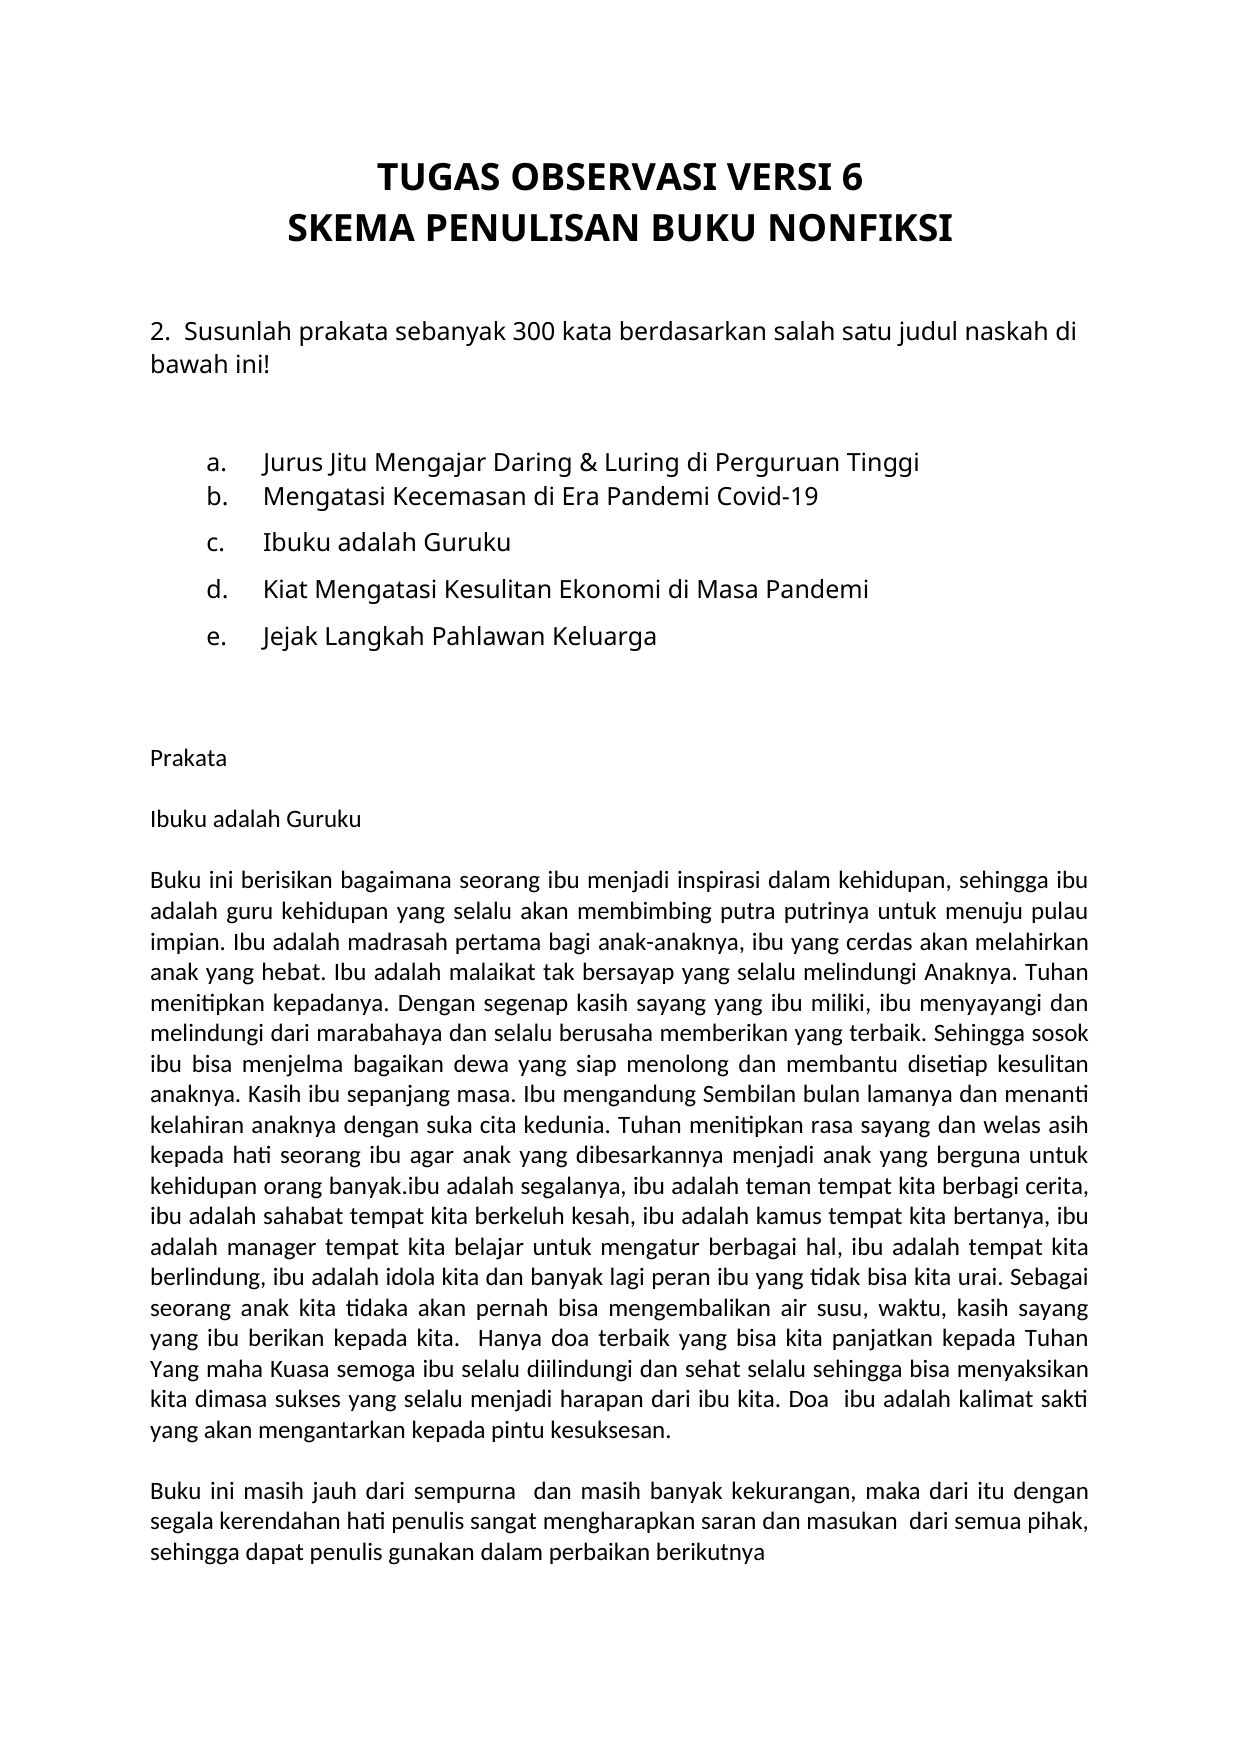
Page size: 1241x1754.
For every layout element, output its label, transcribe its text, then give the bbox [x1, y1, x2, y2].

list Kiat Mengatasi Kesulitan Ekonomi di Masa Pandemi [206, 572, 1090, 606]
text Buku ini berisikan bagaimana seorang ibu menjadi inspirasi dalam kehidupan, sehingga ibu adalah guru kehidupan yang selalu akan membimbing putra putrinya untuk menuju pulau impian. Ibu adalah madrasah pertama bagi anak-anaknya, ibu yang cerdas akan melahirkan anak yang hebat. Ibu adalah malaikat tak bersayap yang selalu melindungi Anaknya. Tuhan menitipkan kepadanya. Dengan segenap kasih sayang yang ibu miliki, ibu menyayangi dan melindungi dari marabahaya dan selalu berusaha memberikan yang terbaik. Sehingga sosok ibu bisa menjelma bagaikan dewa yang siap menolong dan membantu disetiap kesulitan anaknya. Kasih ibu sepanjang masa. Ibu mengandung Sembilan bulan lamanya dan menanti kelahiran anaknya dengan suka cita kedunia. Tuhan menitipkan rasa sayang dan welas asih kepada hati seorang ibu agar anak yang dibesarkannya menjadi anak yang berguna untuk kehidupan orang banyak.ibu adalah segalanya, ibu adalah teman tempat kita berbagi cerita, ibu adalah sahabat tempat kita berkeluh kesah, ibu adalah kamus tempat kita bertanya, ibu adalah manager tempat kita belajar untuk mengatur berbagai hal, ibu adalah tempat kita berlindung, ibu adalah idola kita dan banyak lagi peran ibu yang tidak bisa kita urai. Sebagai seorang anak kita tidaka akan pernah bisa mengembalikan air susu, waktu, kasih sayang yang ibu berikan kepada kita. Hanya doa terbaik yang bisa kita panjatkan kepada Tuhan Yang maha Kuasa semoga ibu selalu diilindungi dan sehat selalu sehingga bisa menyaksikan kita dimasa sukses yang selalu menjadi harapan dari ibu kita. Doa ibu adalah kalimat sakti yang akan mengantarkan kepada pintu kesuksesan. [150, 864, 1090, 1444]
list Jurus Jitu Mengajar Daring & Luring di Perguruan Tinggi [206, 444, 1090, 478]
list Ibuku adalah Guruku [206, 525, 1090, 559]
list Jejak Langkah Pahlawan Keluarga [206, 618, 1090, 652]
list Mengatasi Kecemasan di Era Pandemi Covid-19 [206, 478, 1090, 513]
text Ibuku adalah Guruku [150, 803, 1090, 834]
text Prakata [150, 742, 1090, 773]
text Buku ini masih jauh dari sempurna dan masih banyak kekurangan, maka dari itu dengan segala kerendahan hati penulis sangat mengharapkan saran dan masukan dari semua pihak, sehingga dapat penulis gunakan dalam perbaikan berikutnya [150, 1475, 1090, 1567]
text TUGAS OBSERVASI VERSI 6 [150, 150, 1090, 201]
text 2. Susunlah prakata sebanyak 300 kata berdasarkan salah satu judul naskah di bawah ini! [150, 313, 1090, 381]
text SKEMA PENULISAN BUKU NONFIKSI [150, 201, 1090, 252]
